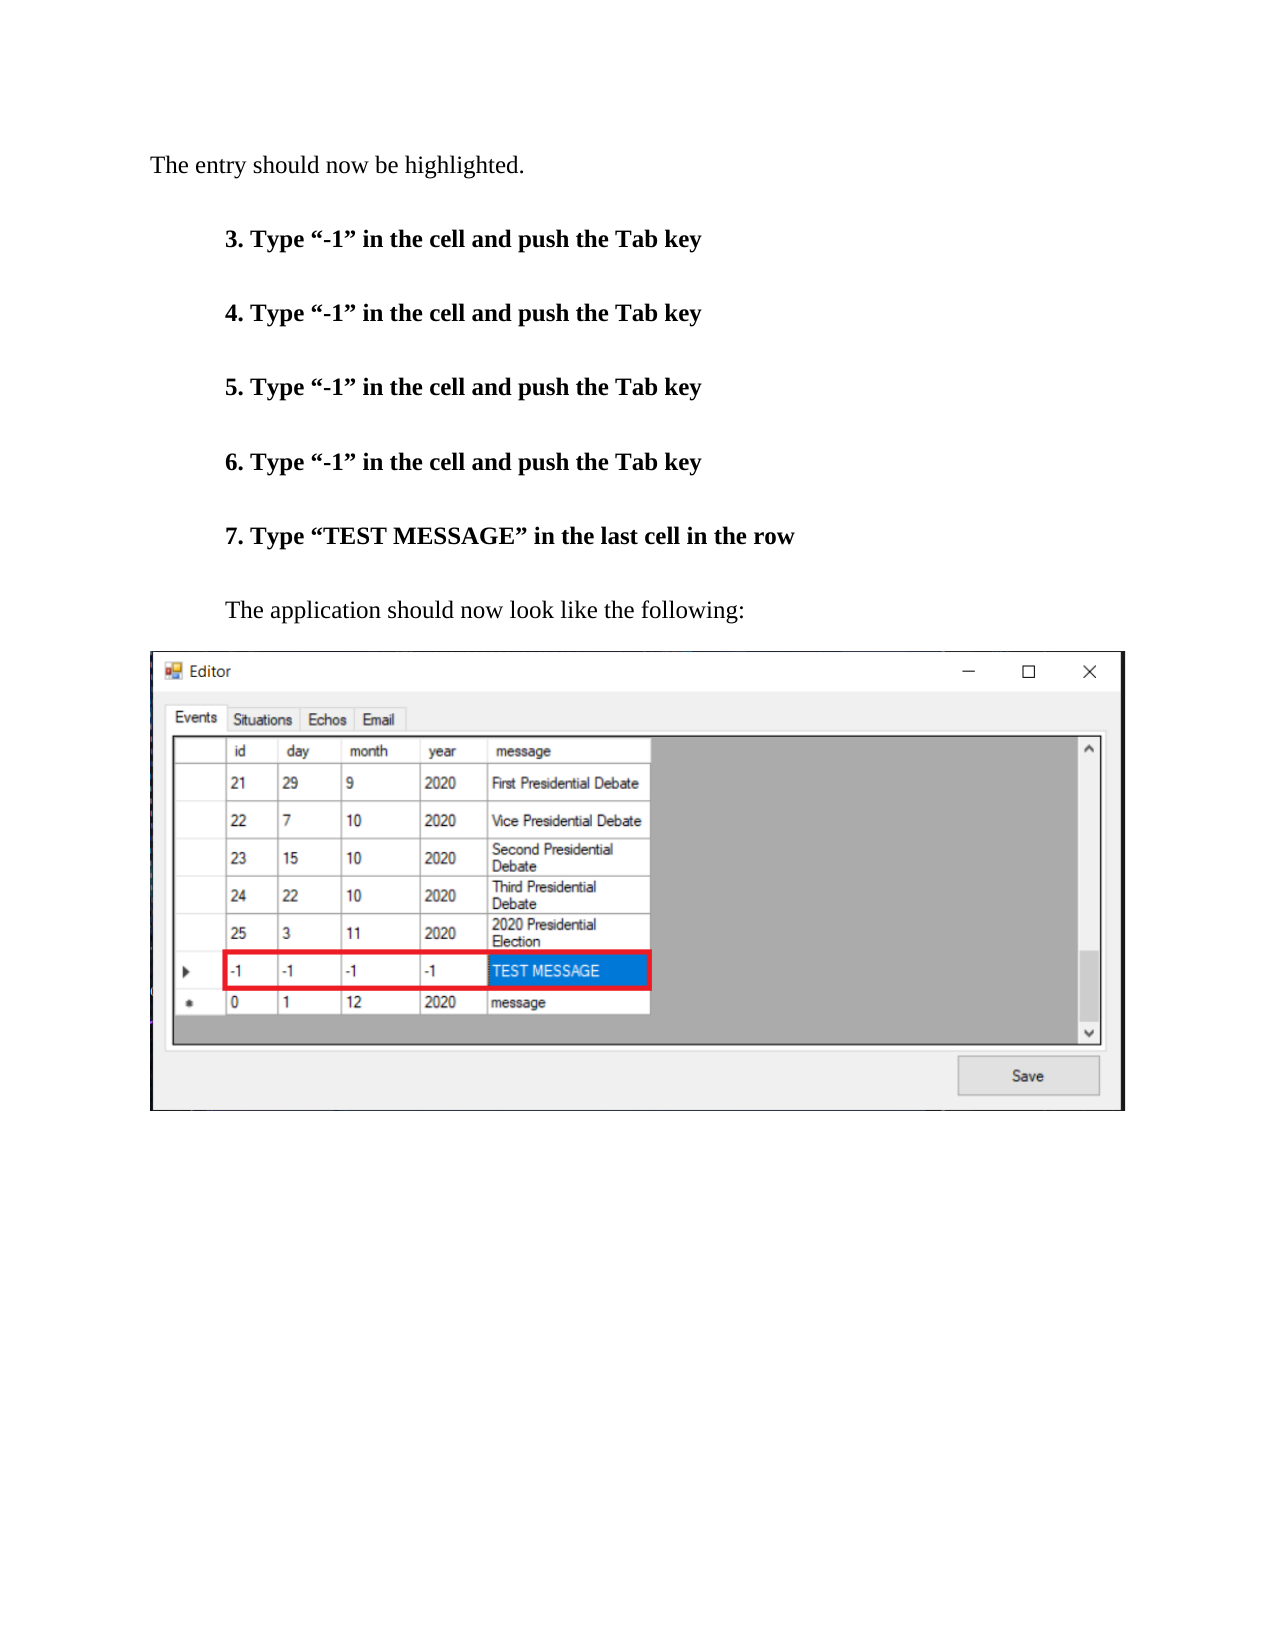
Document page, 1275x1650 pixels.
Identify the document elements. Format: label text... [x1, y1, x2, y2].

text 6. Type “-1” in the cell and push the Tab key [150, 447, 1125, 475]
text 5. Type “-1” in the cell and push the Tab key [150, 372, 1125, 401]
text 7. Type “TEST MESSAGE” in the last cell in the row [150, 521, 1125, 549]
picture [150, 651, 1125, 1111]
text The application should now look like the following: [150, 595, 1125, 651]
text 4. Type “-1” in the cell and push the Tab key [150, 298, 1125, 327]
text 3. Type “-1” in the cell and push the Tab key [150, 224, 1125, 253]
text The entry should now be highlighted. [150, 150, 1125, 179]
